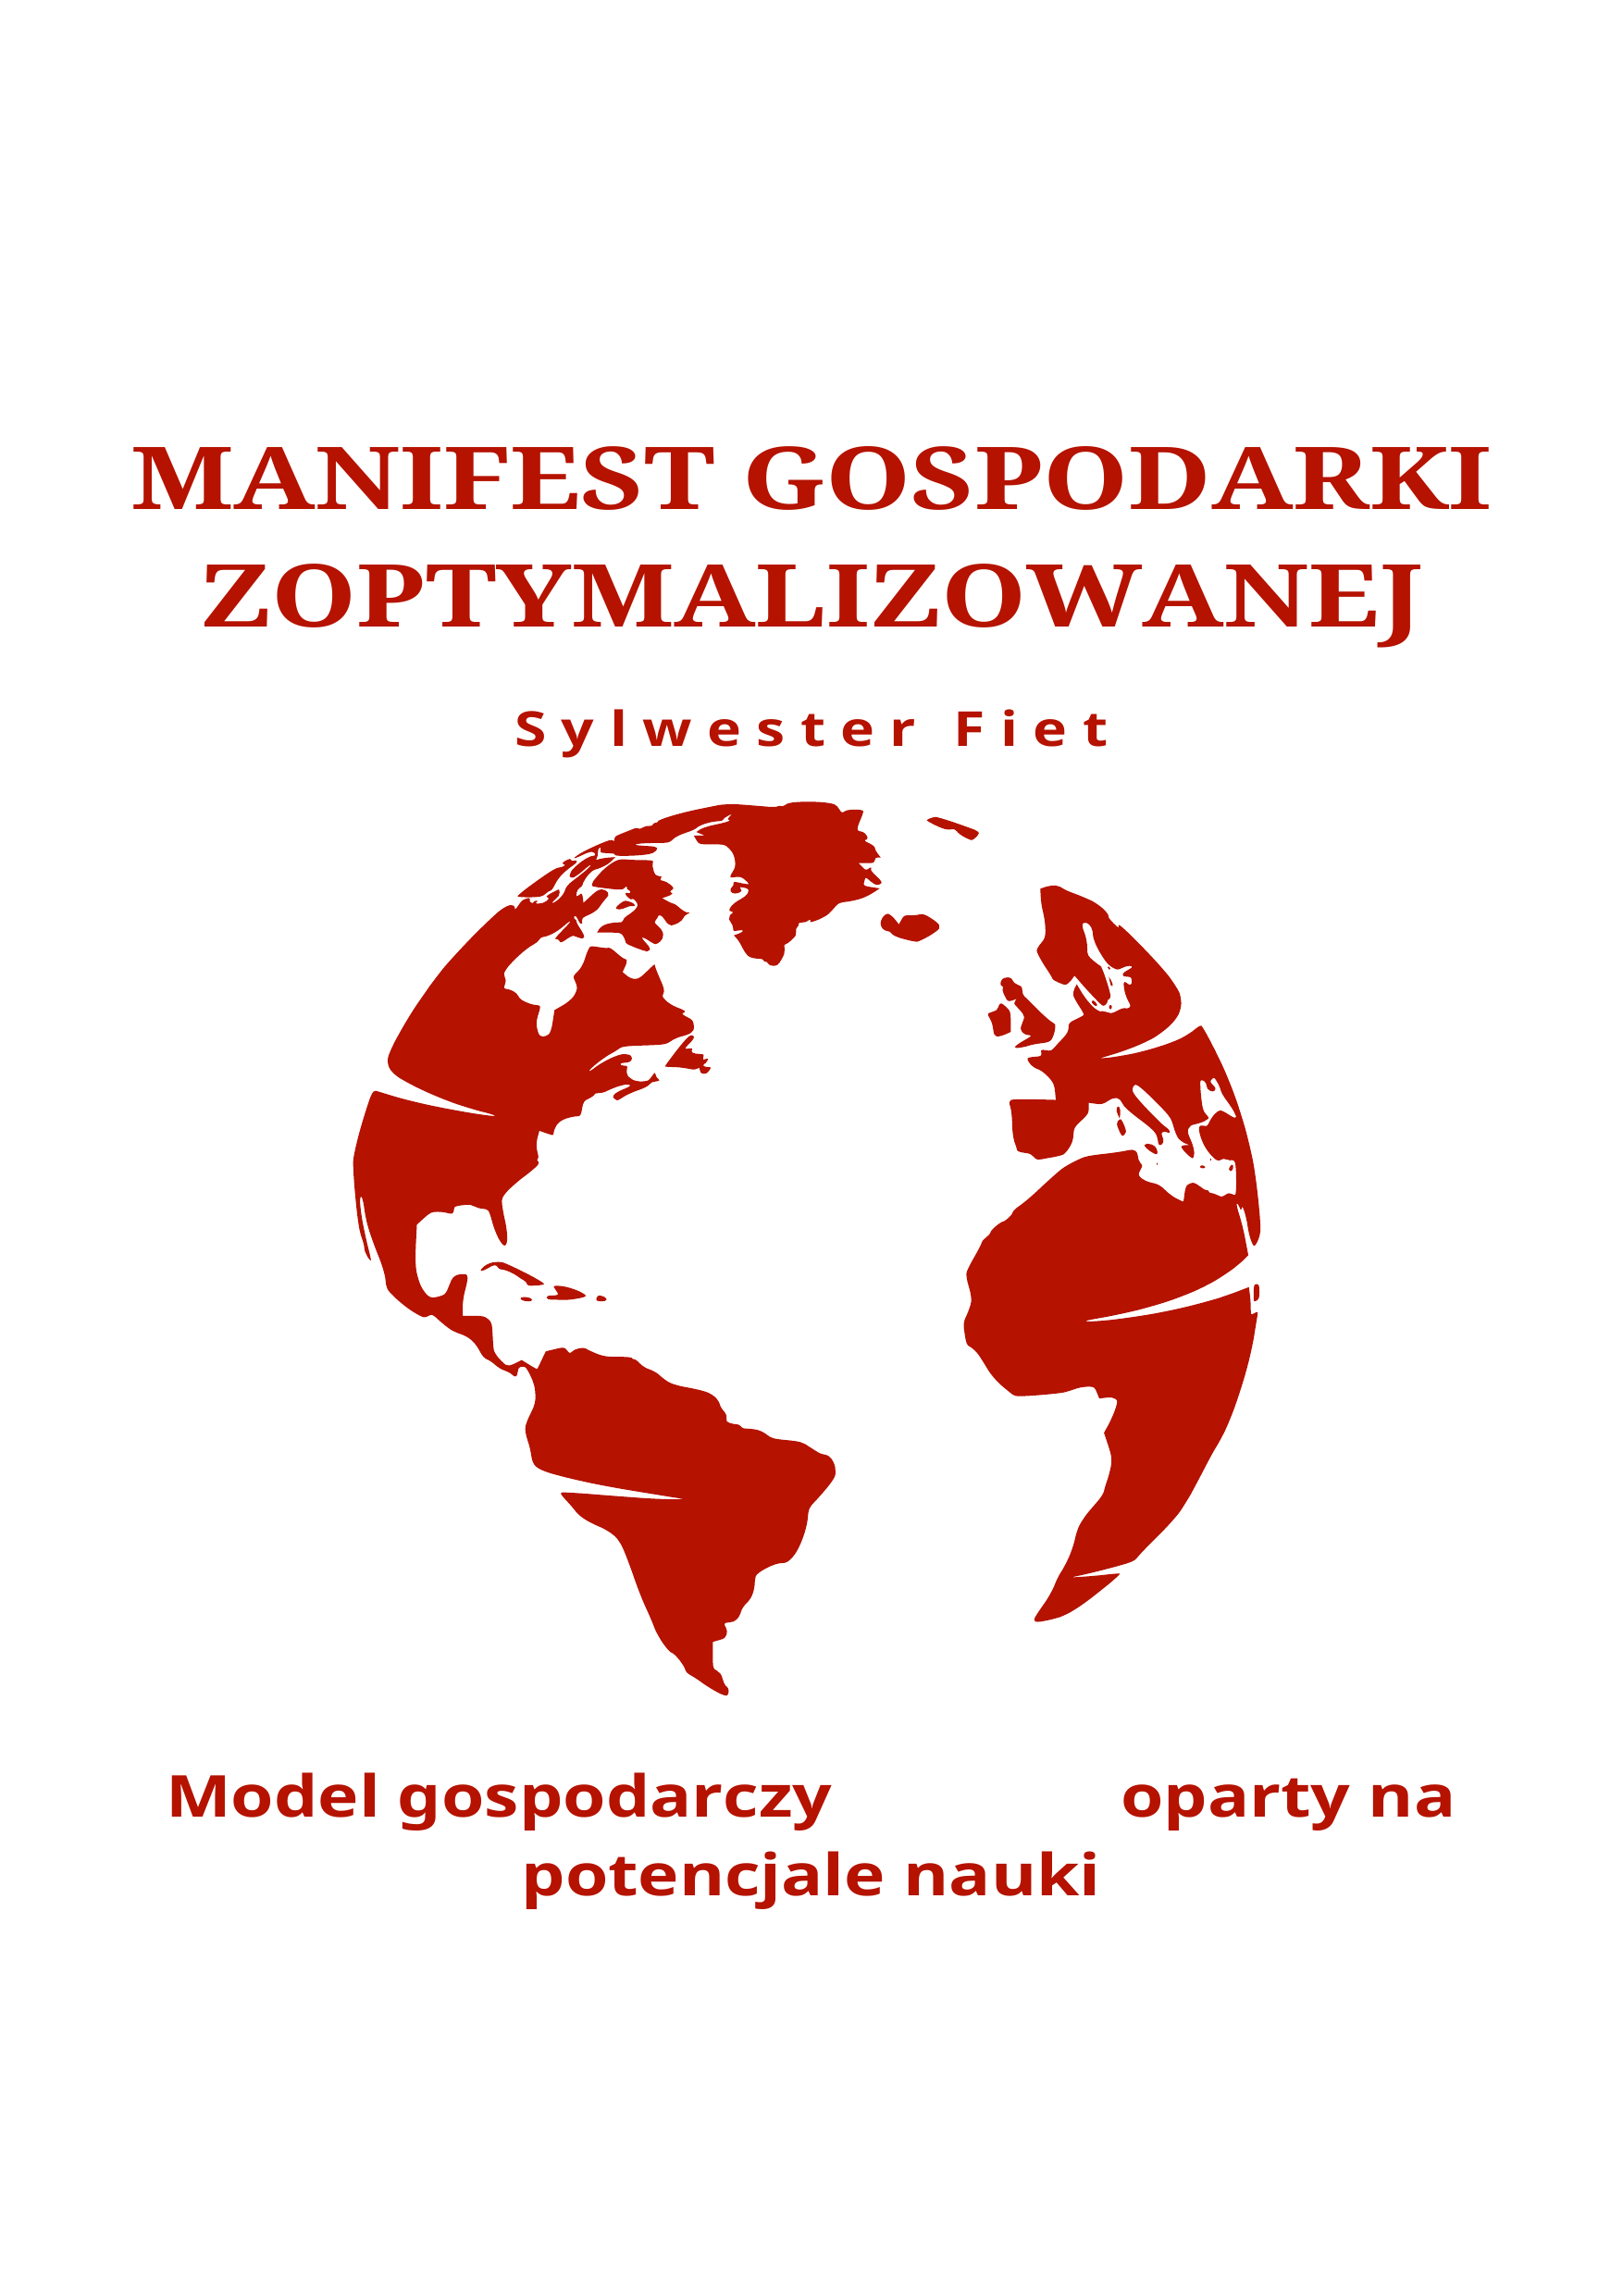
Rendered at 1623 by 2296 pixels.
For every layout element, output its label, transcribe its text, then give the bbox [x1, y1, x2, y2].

text MANIFEST GOSPODARKI ZOPTYMALIZOWANEJ [125, 416, 1497, 652]
text Model gospodarczy oparty na potencjale nauki [125, 1756, 1497, 1913]
text S y l w e s t e r F i e t [125, 695, 1497, 761]
